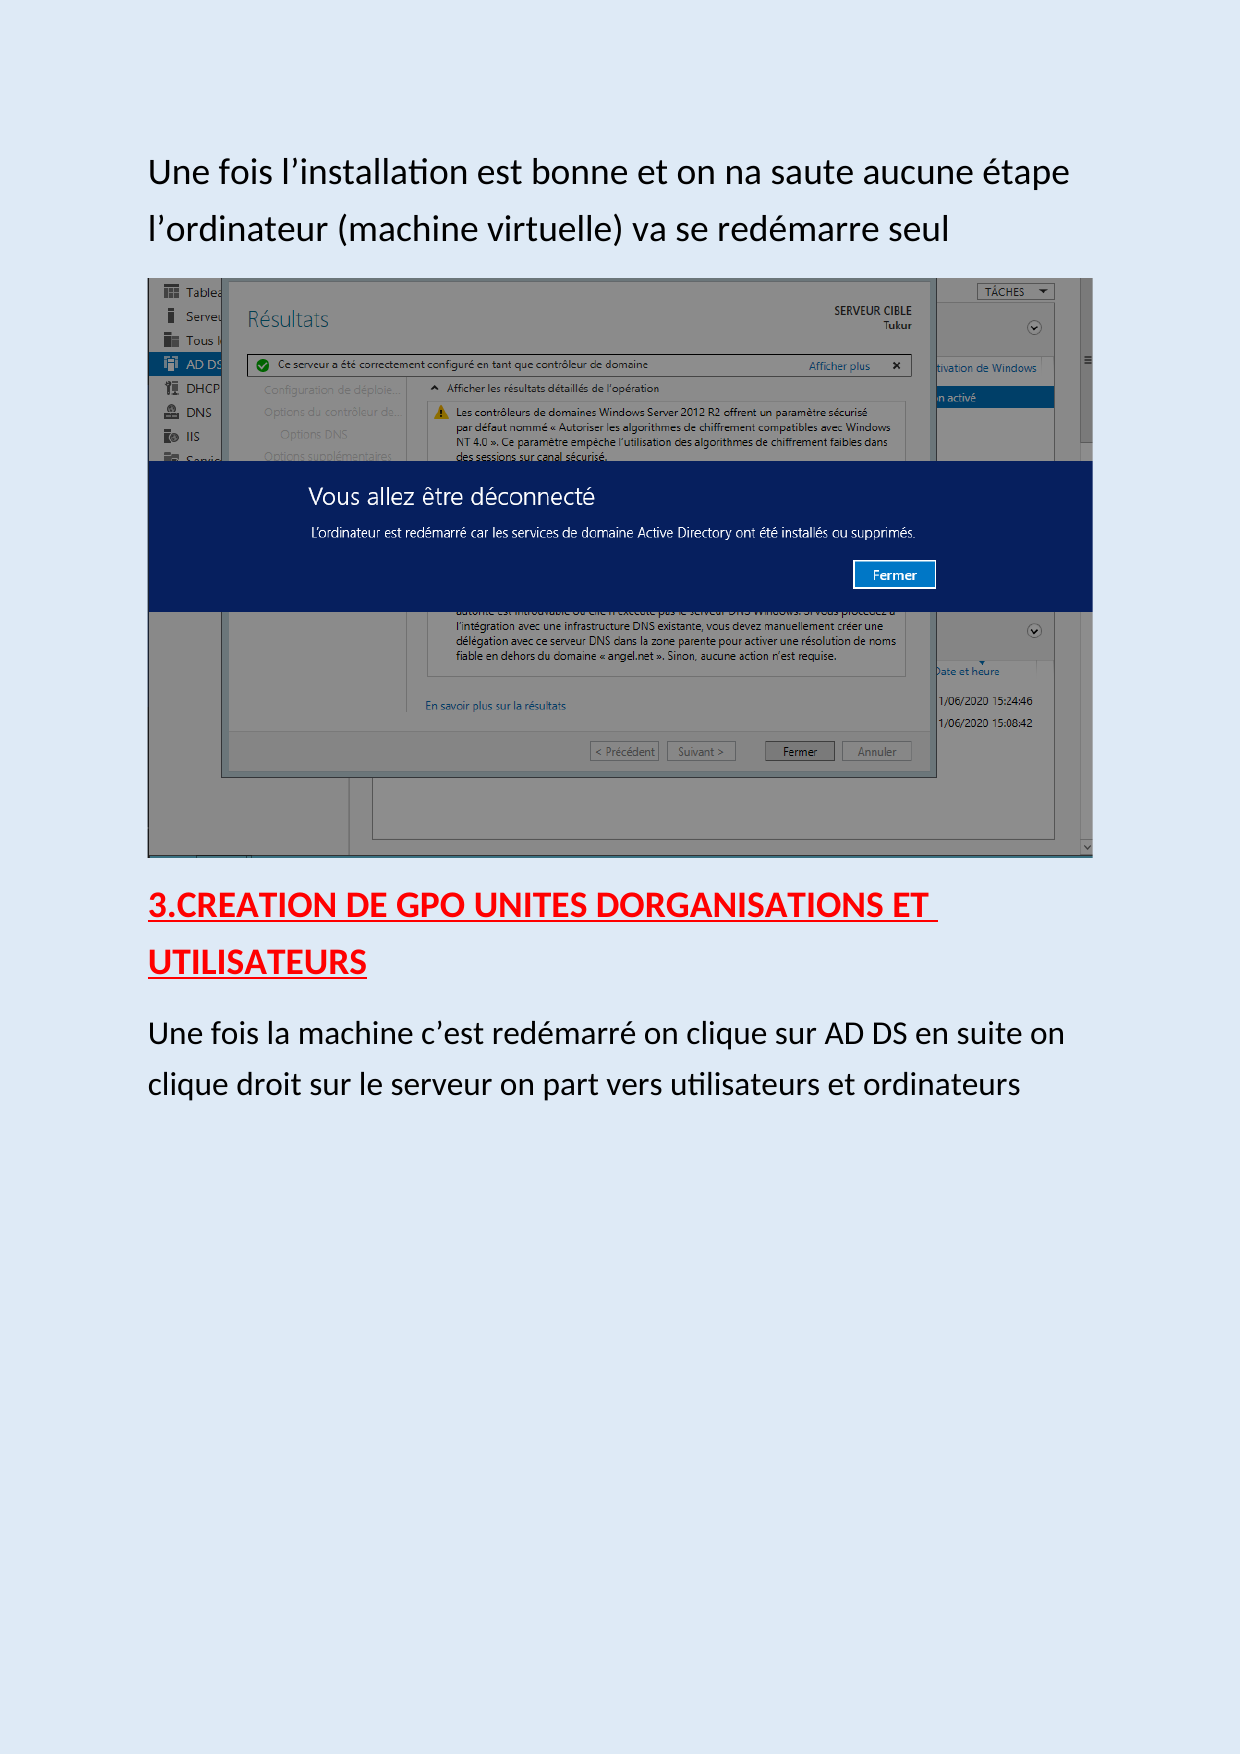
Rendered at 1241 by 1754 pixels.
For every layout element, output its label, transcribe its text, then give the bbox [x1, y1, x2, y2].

picture [147, 278, 1093, 858]
text Une fois la machine c’est redémarré on clique sur AD DS en suite on clique droit sur le serveur on part vers utilisateurs et ordinateurs [148, 1012, 1093, 1104]
text 3.CREATION DE GPO UNITES DORGANISATIONS ET UTILISATEURS [148, 881, 1093, 984]
text Une fois l’installation est bonne et on na saute aucune étape l’ordinateur (machine virtuelle) va se redémarre seul [148, 148, 1093, 251]
